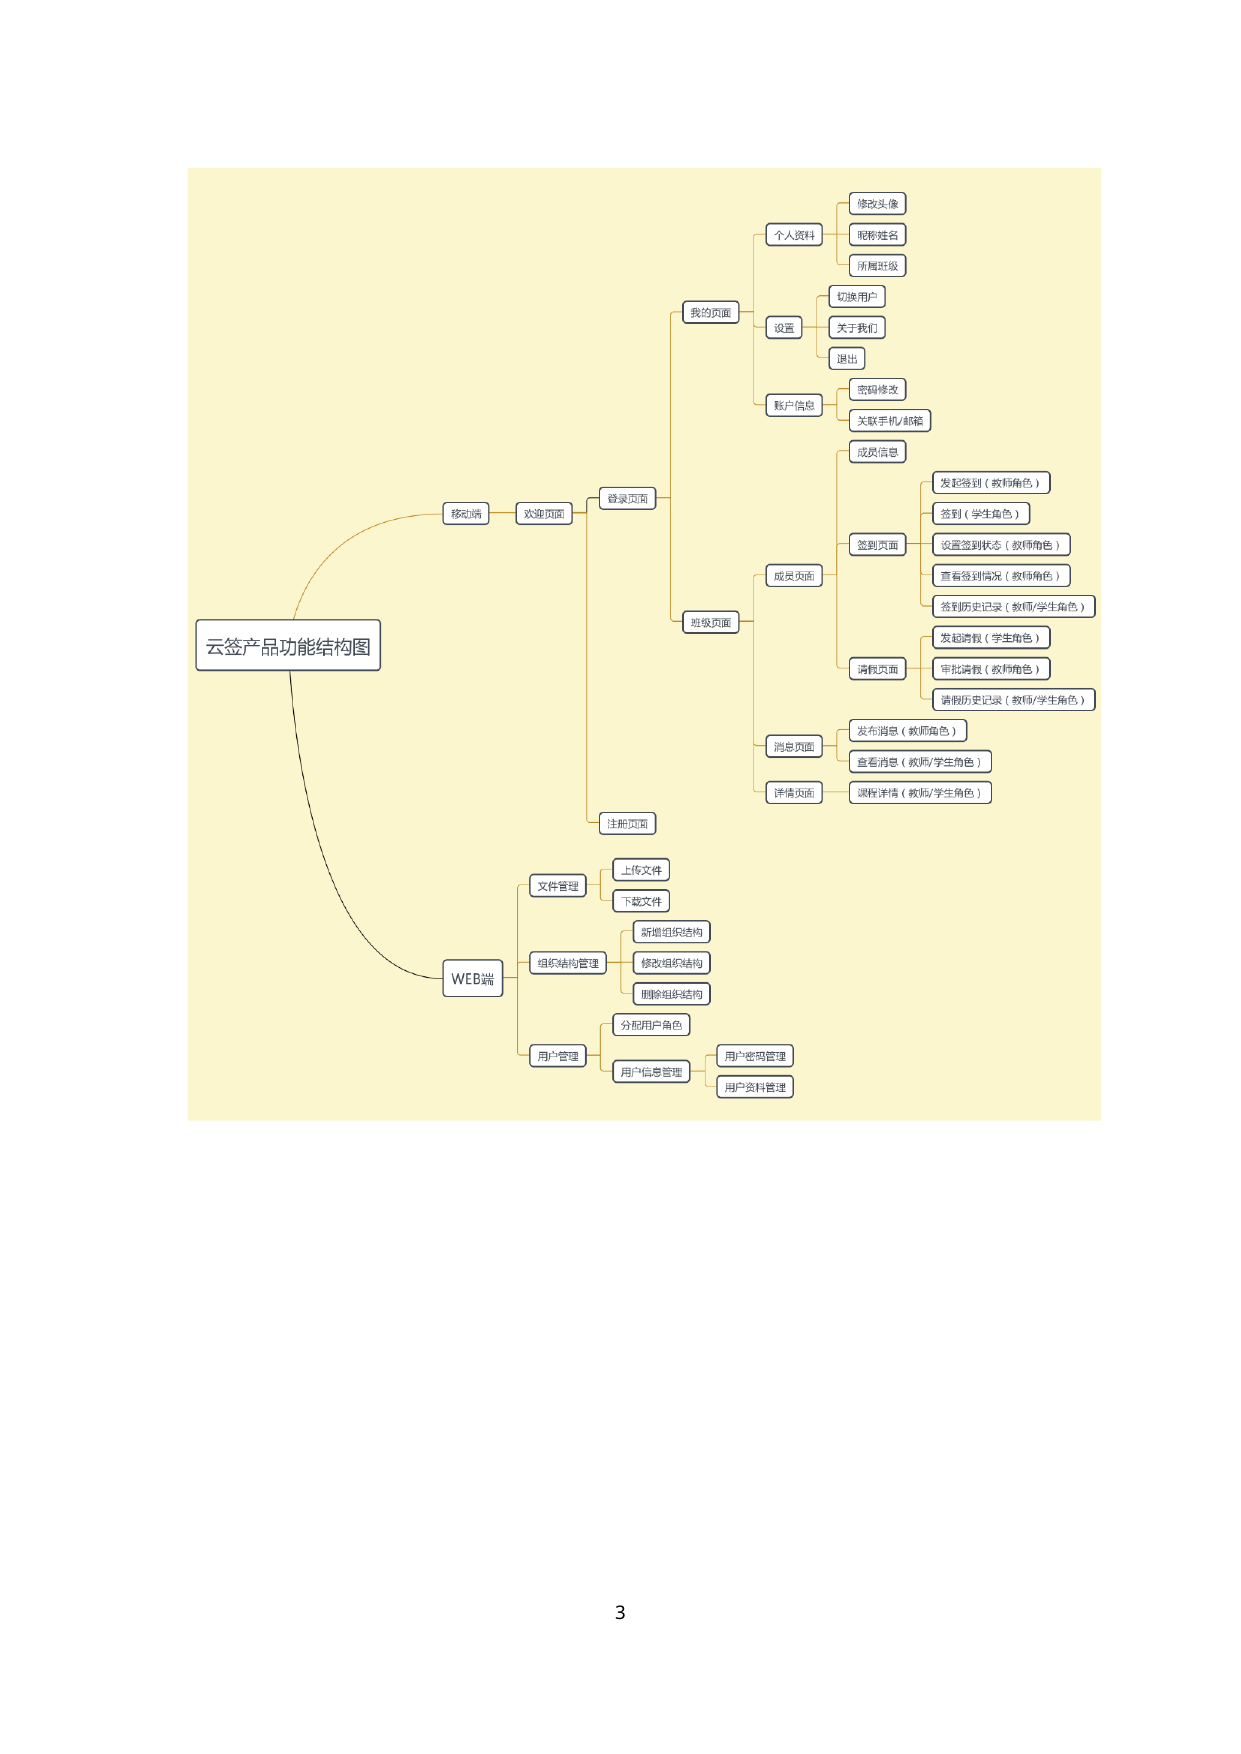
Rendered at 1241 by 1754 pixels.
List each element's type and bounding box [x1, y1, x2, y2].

picture [187, 168, 1102, 1126]
